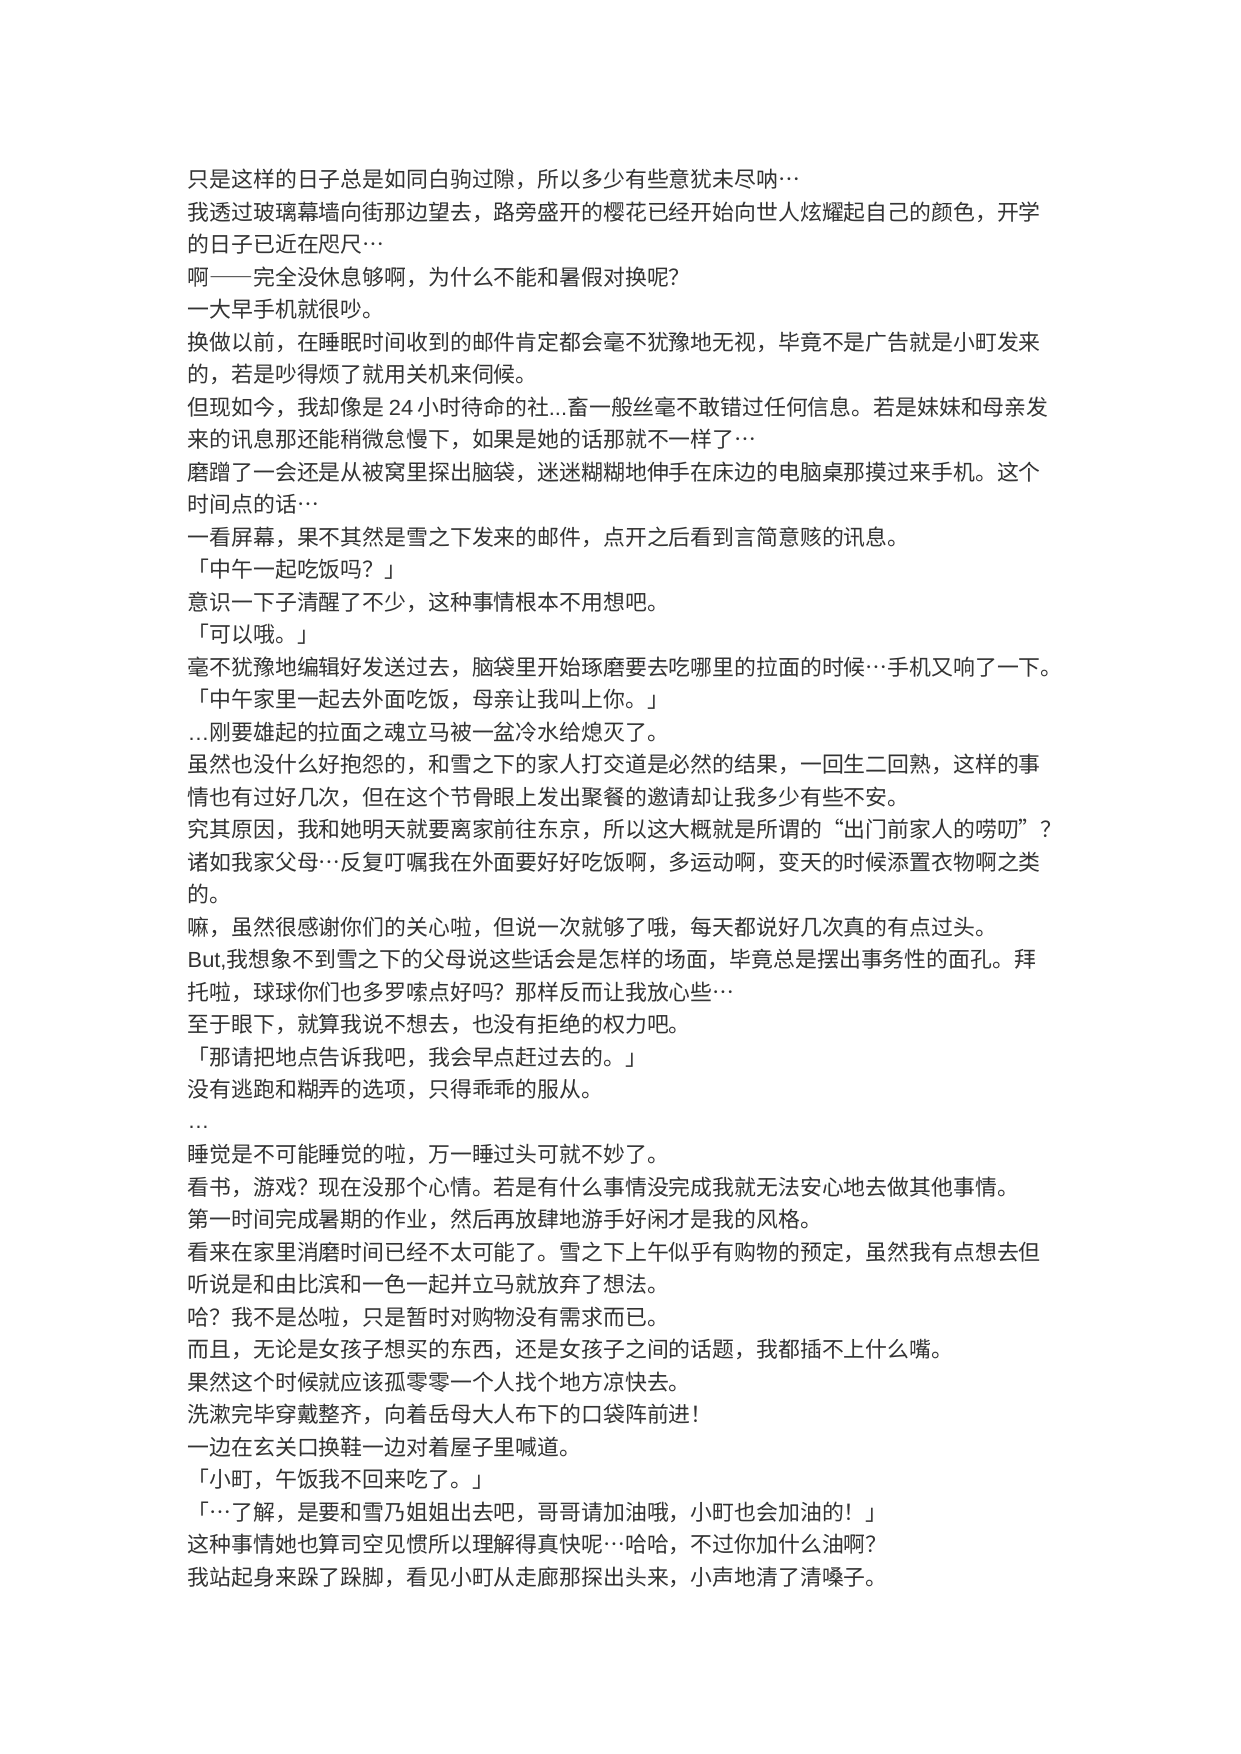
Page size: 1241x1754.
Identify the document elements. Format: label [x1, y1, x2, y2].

text [187, 292, 1053, 1592]
text [187, 162, 1053, 292]
